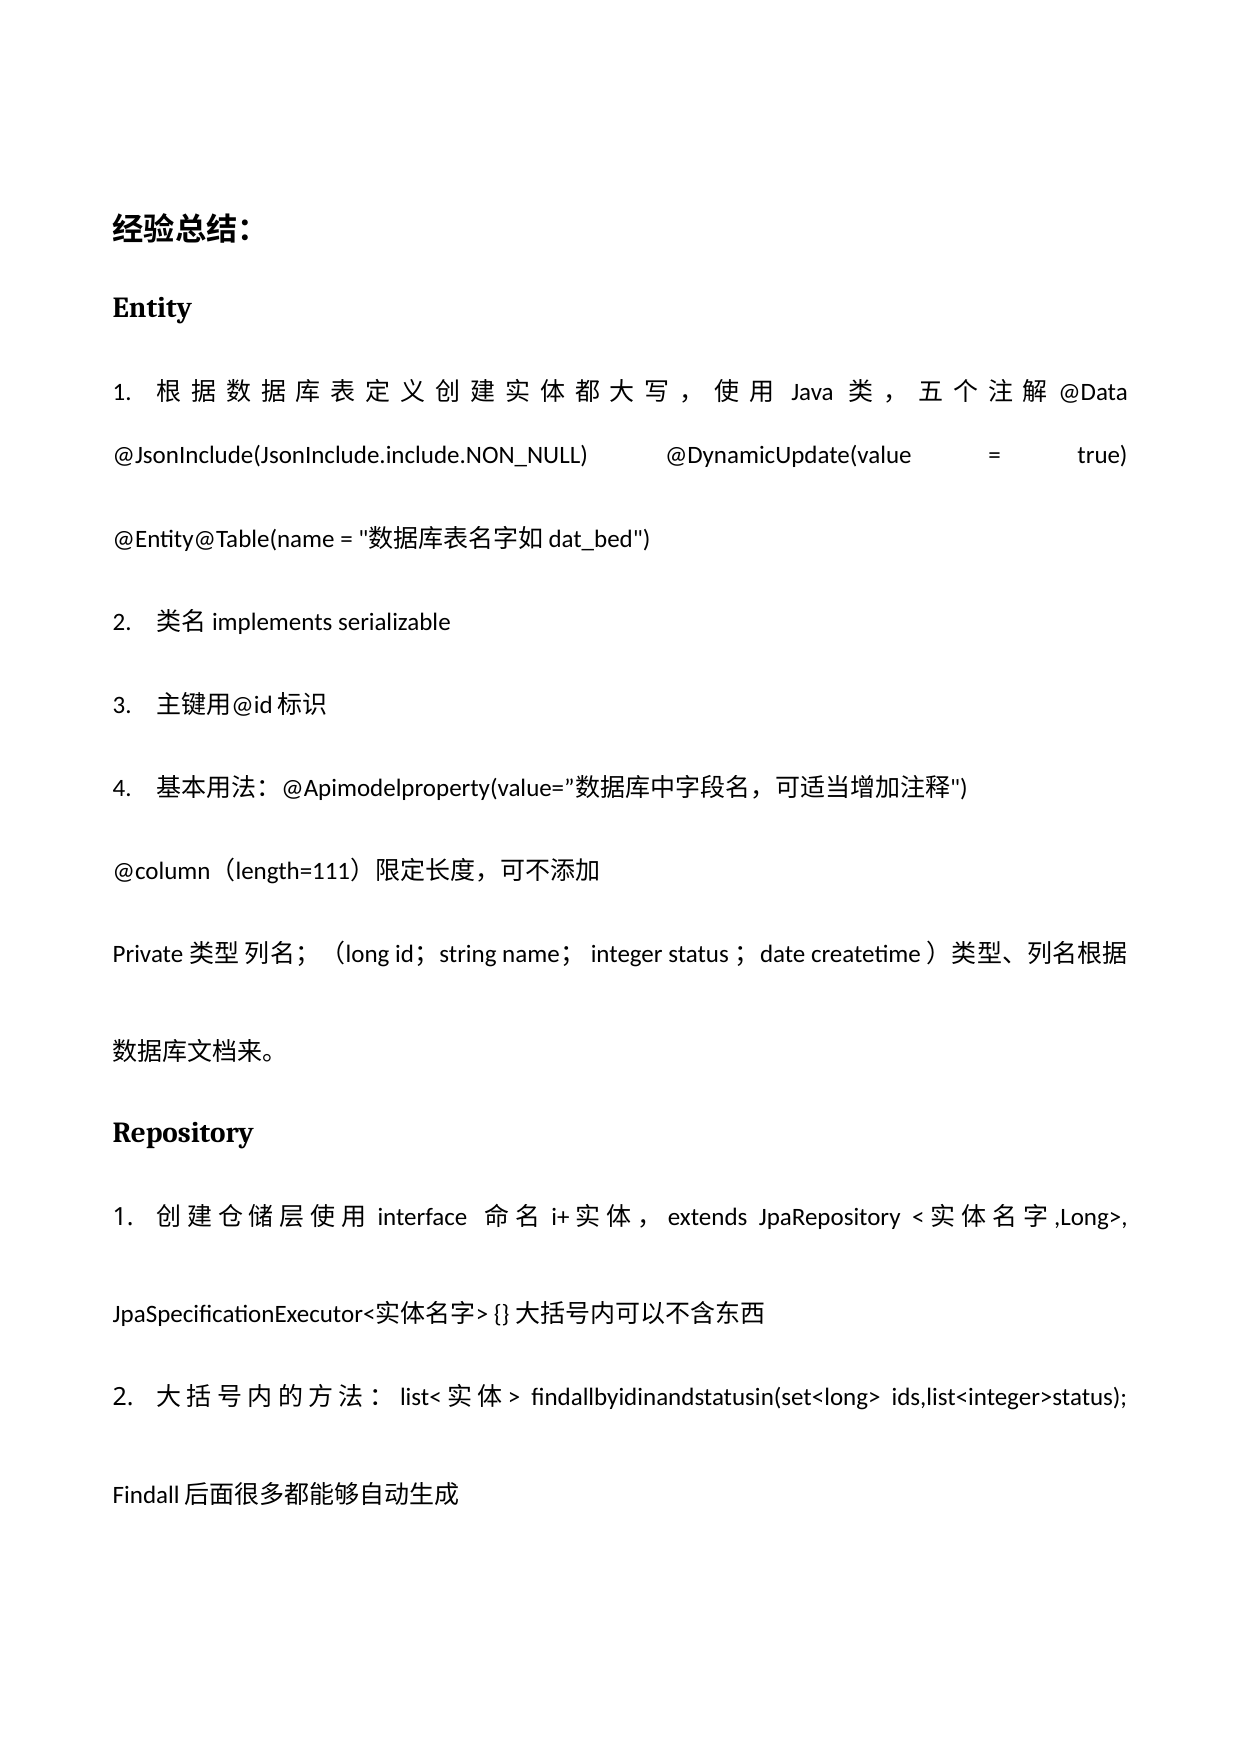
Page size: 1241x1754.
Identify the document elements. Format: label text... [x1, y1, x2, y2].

subtitle Repository [112, 1100, 1128, 1165]
list 类名 implements serializable [112, 587, 1128, 652]
subtitle 经验总结： [112, 194, 1128, 259]
list 大括号内的方法：list<实体> findallbyidinandstatusin(set<long> ids,list<integer>status); Findall后面很多都能够自动生成 [112, 1362, 1128, 1525]
list 基本用法：@Apimodelproperty(value=”数据库中字段名，可适当增加注释") [112, 753, 1128, 818]
list 创建仓储层使用interface 命名i+实体，extends JpaRepository <实体名字,Long>, JpaSpecificationExecutor<实体名字> {} 大括号内可以不含东西 [112, 1182, 1128, 1344]
list @column（length=111）限定长度，可不添加 [112, 836, 1128, 901]
list Private 类型 列名；（long id；string name； integer status ；date createtime ）类型、列名根据数据库文档来。 [112, 919, 1128, 1082]
list 根据数据库表定义创建实体都大写，使用Java类，五个注解@Data @JsonInclude(JsonInclude.include.NON_NULL) @DynamicUpdate(value = true) @Entity@Table(name = "数据库表名字如dat_bed") [112, 357, 1128, 569]
subtitle Entity [112, 276, 1128, 341]
list 主键用@id标识 [112, 670, 1128, 735]
